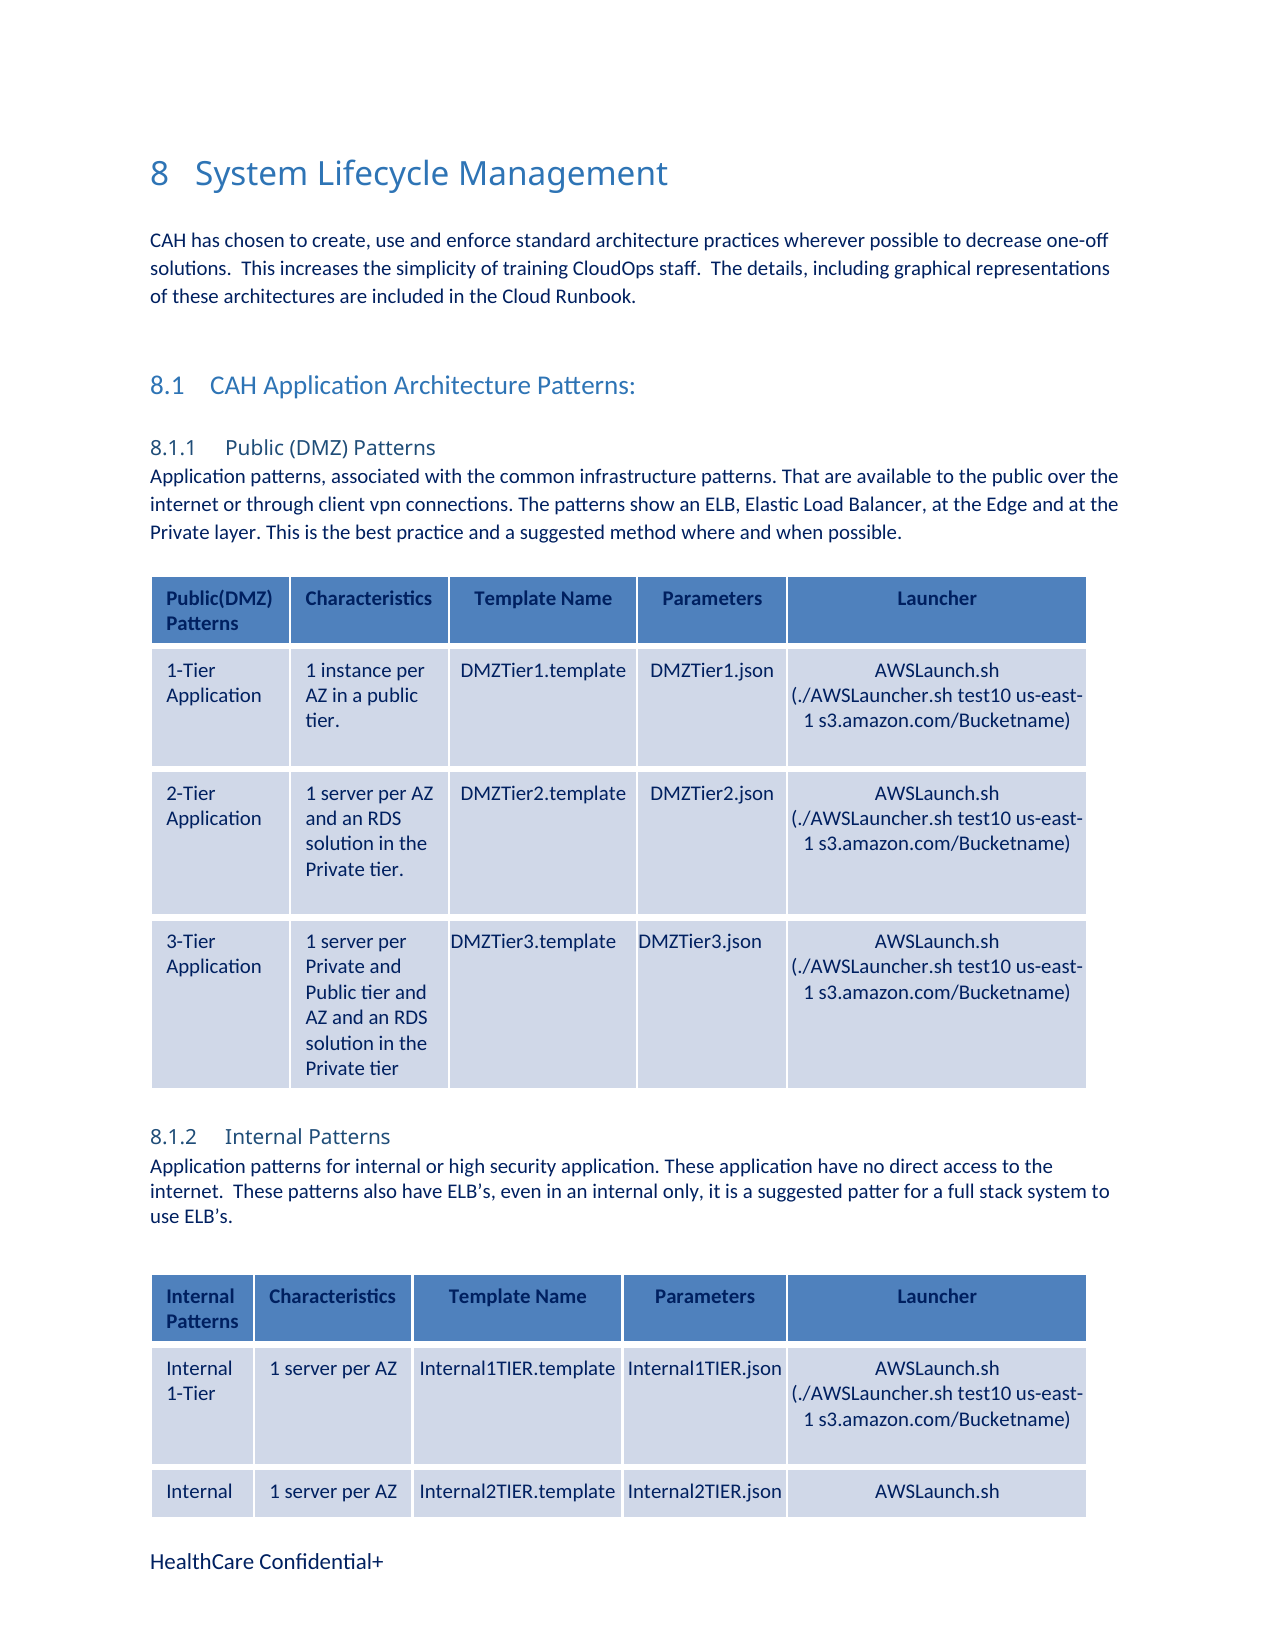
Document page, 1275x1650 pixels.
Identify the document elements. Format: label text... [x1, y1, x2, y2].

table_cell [788, 1470, 1086, 1517]
subtitle Public (DMZ) Patterns [150, 433, 1125, 461]
table_header Parameters [638, 577, 786, 643]
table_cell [255, 1470, 411, 1517]
table_cell AWSLaunch.sh (./AWSLauncher.sh test10 us-east-1 s3.amazon.com/Bucketname) [788, 649, 1086, 766]
table_cell DMZTier2.json [638, 772, 786, 914]
table_cell AWSLaunch.sh (./AWSLauncher.sh test10 us-east-1 s3.amazon.com/Bucketname) [788, 921, 1086, 1088]
table_cell AWSLaunch.sh (./AWSLauncher.sh test10 us-east-1 s3.amazon.com/Bucketname) [788, 1348, 1086, 1464]
table_header Parameters [624, 1275, 786, 1341]
table_cell Internal1TIER.json [624, 1348, 786, 1464]
subtitle CAH Application Architecture Patterns: [150, 368, 1125, 401]
table_header Characteristics [291, 577, 448, 643]
subtitle Internal Patterns [150, 1122, 1125, 1151]
text CAH has chosen to create, use and enforce standard architecture practices wherever possible to decrease one-off solutions. This increases the simplicity of training CloudOps staff. The details, including graphical representations of these architectures are included in the Cloud Runbook. [150, 227, 1125, 308]
table_cell 1 server per Private and Public tier and AZ and an RDS solution in the Private tier [291, 921, 448, 1088]
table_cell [414, 1470, 621, 1517]
table_header Characteristics [255, 1275, 411, 1341]
table_cell 2-Tier Application [152, 772, 289, 914]
table_cell Internal 2-Tier [152, 1470, 253, 1517]
table_cell 1 server per AZ and an RDS solution in the Private tier. [291, 772, 448, 914]
table_cell DMZTier2.template [450, 772, 636, 914]
table_cell Internal1TIER.template [414, 1348, 621, 1464]
table_cell DMZTier3.json [638, 921, 786, 1088]
table_header Template Name [414, 1275, 621, 1341]
table_cell 1 instance per AZ in a public tier. [291, 649, 448, 766]
table_cell 1-Tier Application [152, 649, 289, 766]
table_header Template Name [450, 577, 636, 643]
table_cell DMZTier3.template [450, 921, 636, 1088]
table_header Launcher [788, 577, 1086, 643]
text Application patterns for internal or high security application. These application have no direct access to the internet. These patterns also have ELB’s, even in an internal only, it is a suggested patter for a full stack system to use ELB’s. [150, 1153, 1125, 1229]
table_cell DMZTier1.template [450, 649, 636, 766]
table_cell Internal 1-Tier [152, 1348, 253, 1464]
table_cell DMZTier1.json [638, 649, 786, 766]
subtitle System Lifecycle Management [150, 150, 1125, 195]
table_header Public(DMZ) Patterns [152, 577, 289, 643]
text Application patterns, associated with the common infrastructure patterns. That are available to the public over the internet or through client vpn connections. The patterns show an ELB, Elastic Load Balancer, at the Edge and at the Private layer. This is the best practice and a suggested method where and when possible. [150, 463, 1125, 545]
table_cell Internal2TIER.json [624, 1470, 786, 1517]
table_header Launcher [788, 1275, 1086, 1341]
table_cell 3-Tier Application [152, 921, 289, 1088]
table_cell 1 server per AZ [255, 1348, 411, 1464]
table_header Internal Patterns [152, 1275, 253, 1341]
table_cell AWSLaunch.sh (./AWSLauncher.sh test10 us-east-1 s3.amazon.com/Bucketname) [788, 772, 1086, 914]
